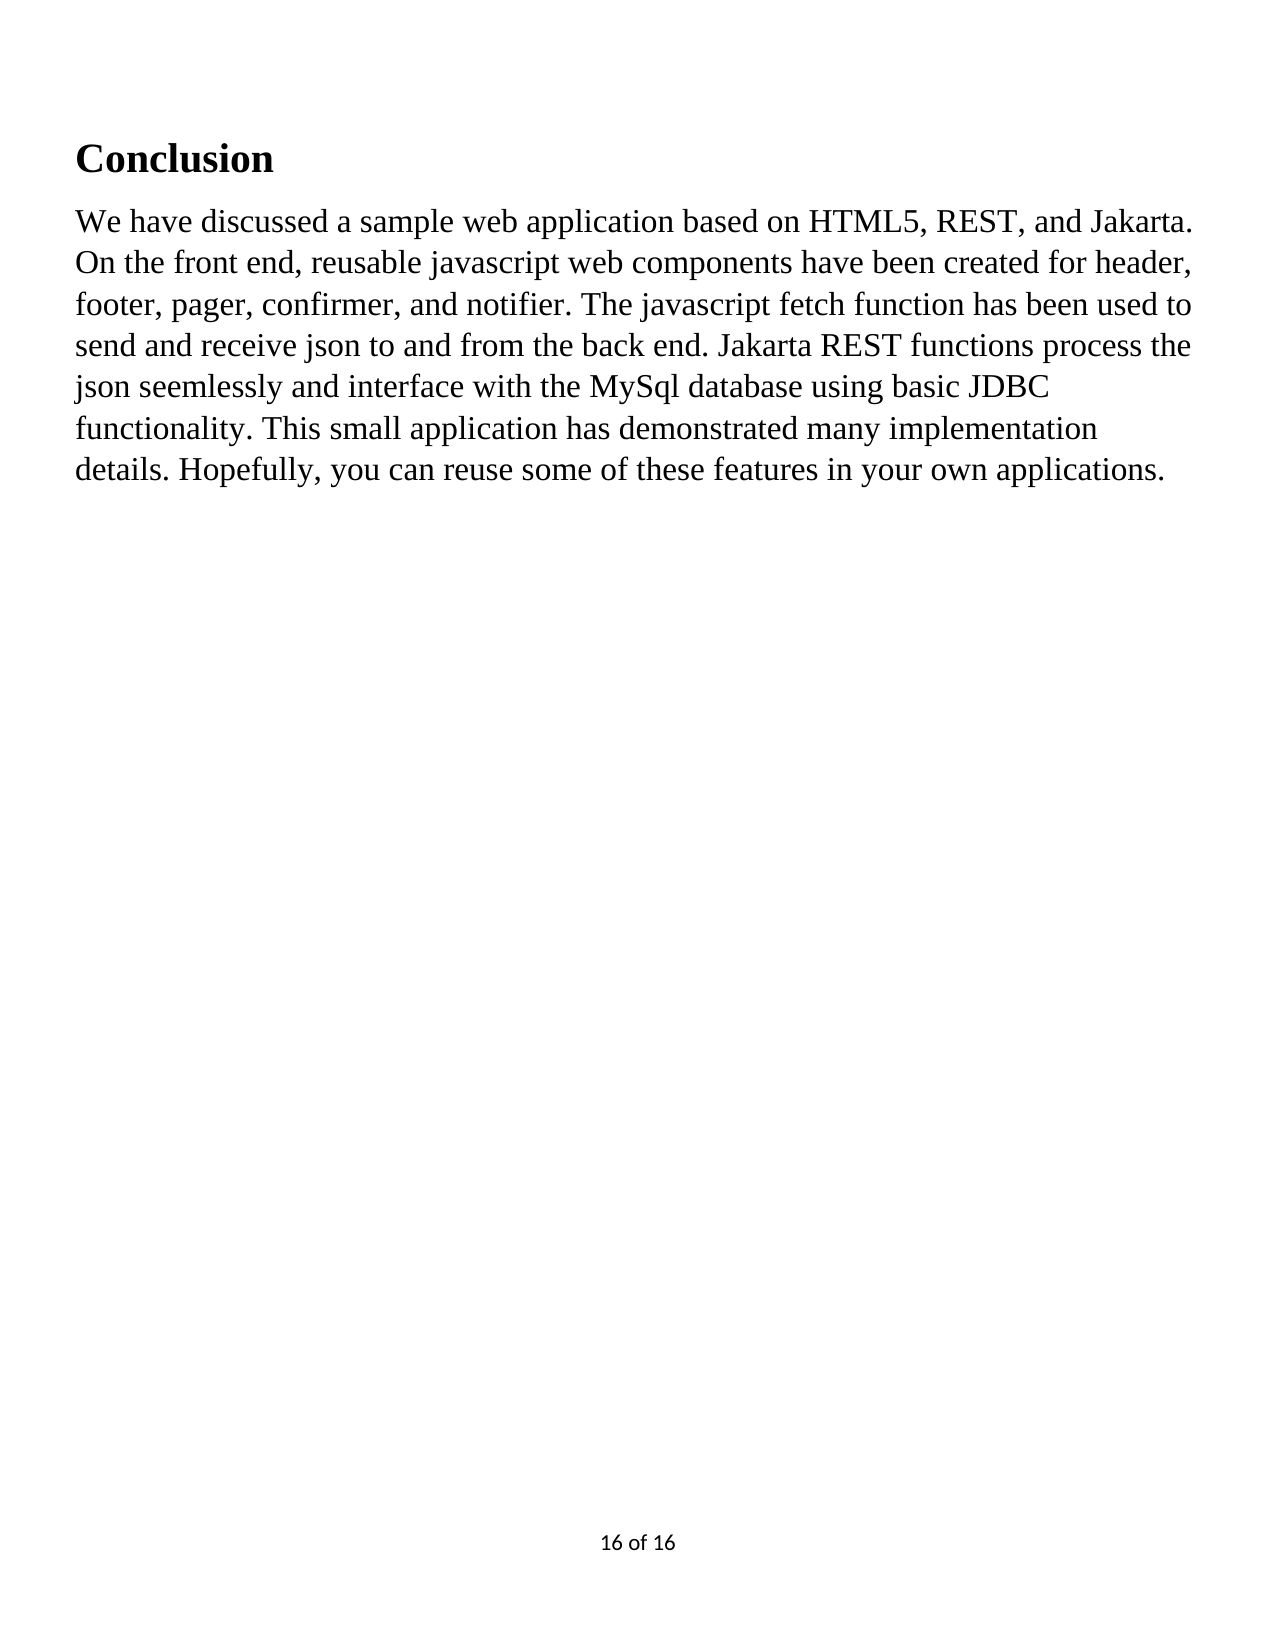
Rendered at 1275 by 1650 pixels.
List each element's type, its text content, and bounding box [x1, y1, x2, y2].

text We have discussed a sample web application based on HTML5, REST, and Jakarta. On the front end, reusable javascript web components have been created for header, footer, pager, confirmer, and notifier. The javascript fetch function has been used to send and receive json to and from the back end. Jakarta REST functions process the json seemlessly and interface with the MySql database using basic JDBC functionality. This small application has demonstrated many implementation details. Hopefully, you can reuse some of these features in your own applications. [75, 201, 1200, 488]
text Conclusion [75, 133, 1200, 181]
